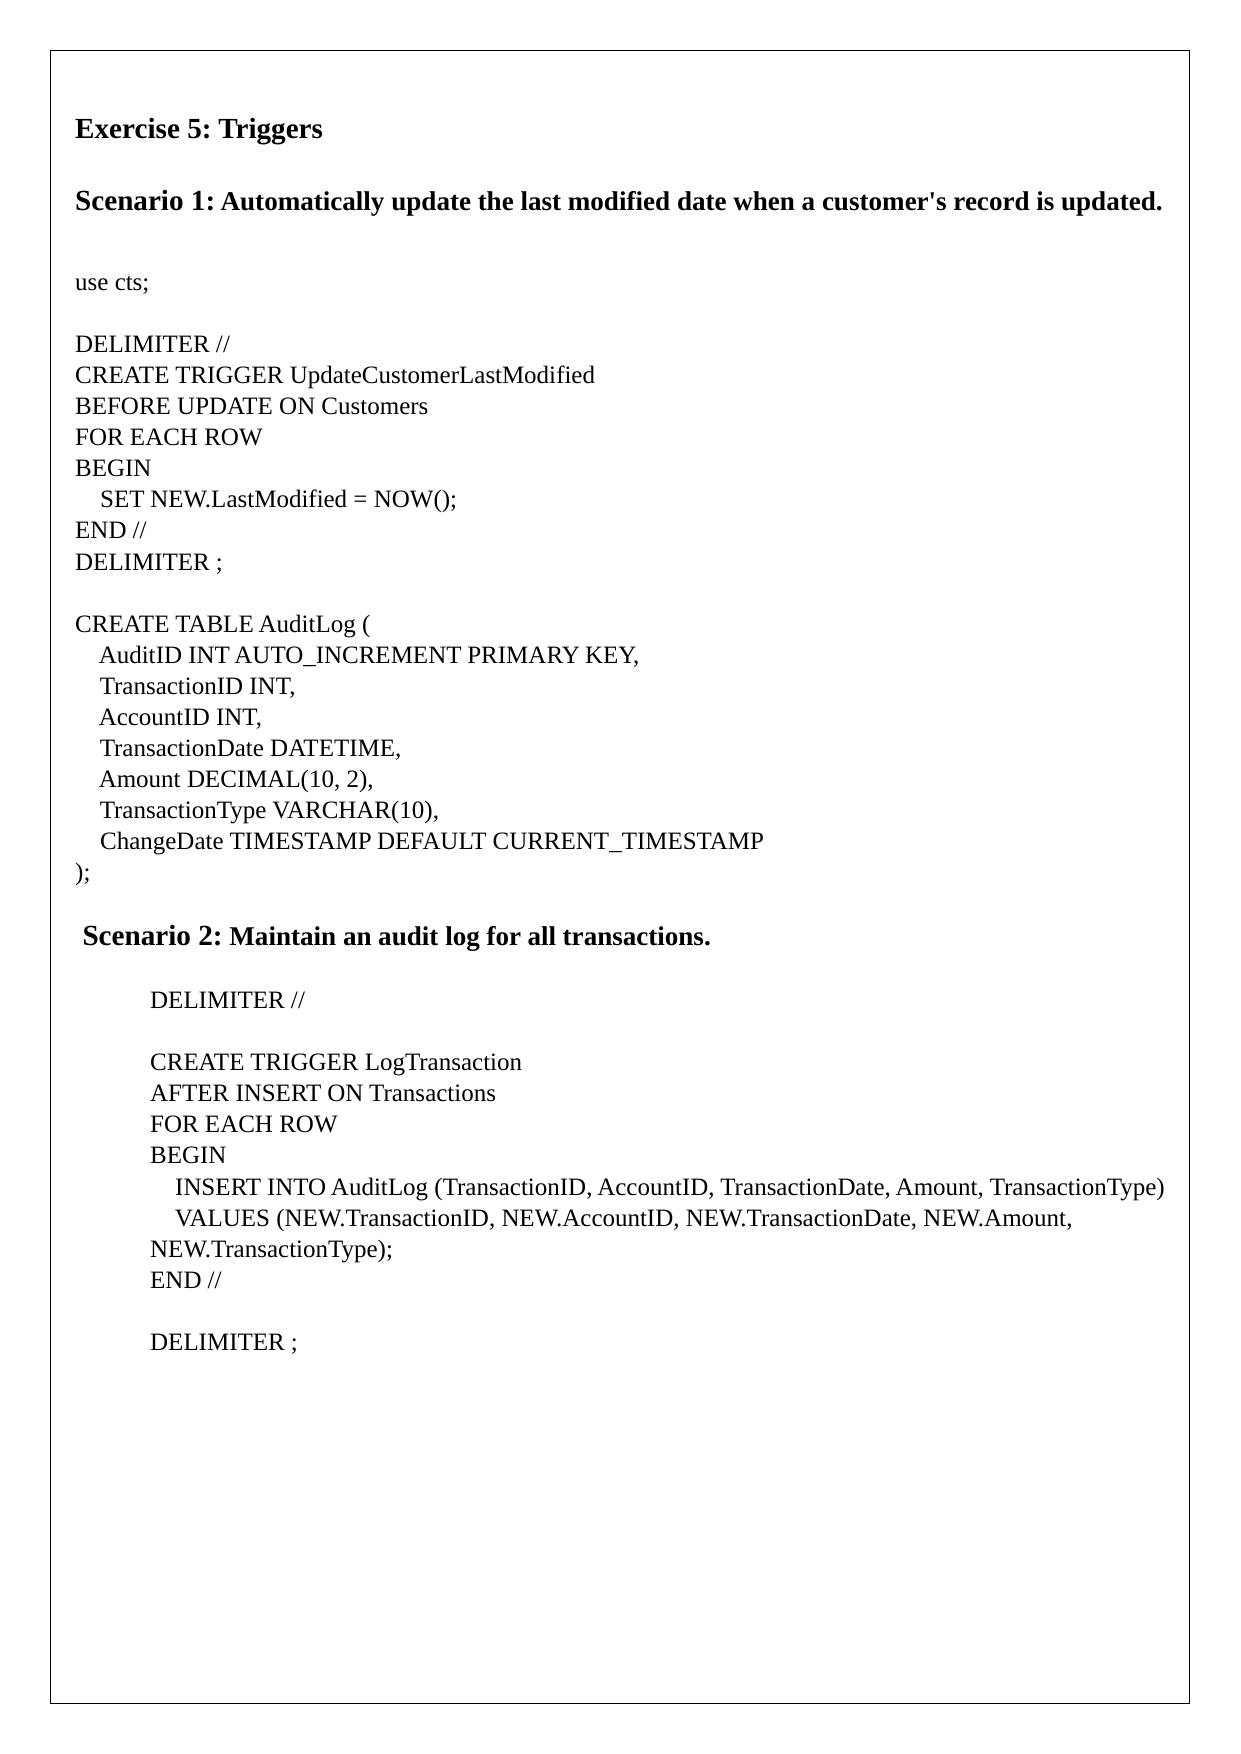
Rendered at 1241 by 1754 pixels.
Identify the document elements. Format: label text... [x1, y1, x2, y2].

text DELIMITER // CREATE TRIGGER LogTransaction AFTER INSERT ON Transactions FOR EACH ROW BEGIN INSERT INTO AuditLog (TransactionID, AccountID, TransactionDate, Amount, TransactionType) VALUES (NEW.TransactionID, NEW.AccountID, NEW.TransactionDate, NEW.Amount, NEW.TransactionType); END // DELIMITER ; [150, 985, 1165, 1356]
text use cts; DELIMITER // CREATE TRIGGER UpdateCustomerLastModified BEFORE UPDATE ON Customers FOR EACH ROW BEGIN SET NEW.LastModified = NOW(); END // DELIMITER ; CREATE TABLE AuditLog ( AuditID INT AUTO_INCREMENT PRIMARY KEY, TransactionID INT, AccountID INT, TransactionDate DATETIME, Amount DECIMAL(10, 2), TransactionType VARCHAR(10), ChangeDate TIMESTAMP DEFAULT CURRENT_TIMESTAMP ); [75, 267, 1165, 916]
text Exercise 5: Triggers [75, 111, 1165, 145]
text Scenario 2: Maintain an audit log for all transactions. [75, 918, 1165, 952]
text Scenario 1: Automatically update the last modified date when a customer's record is updated. [75, 183, 1165, 217]
